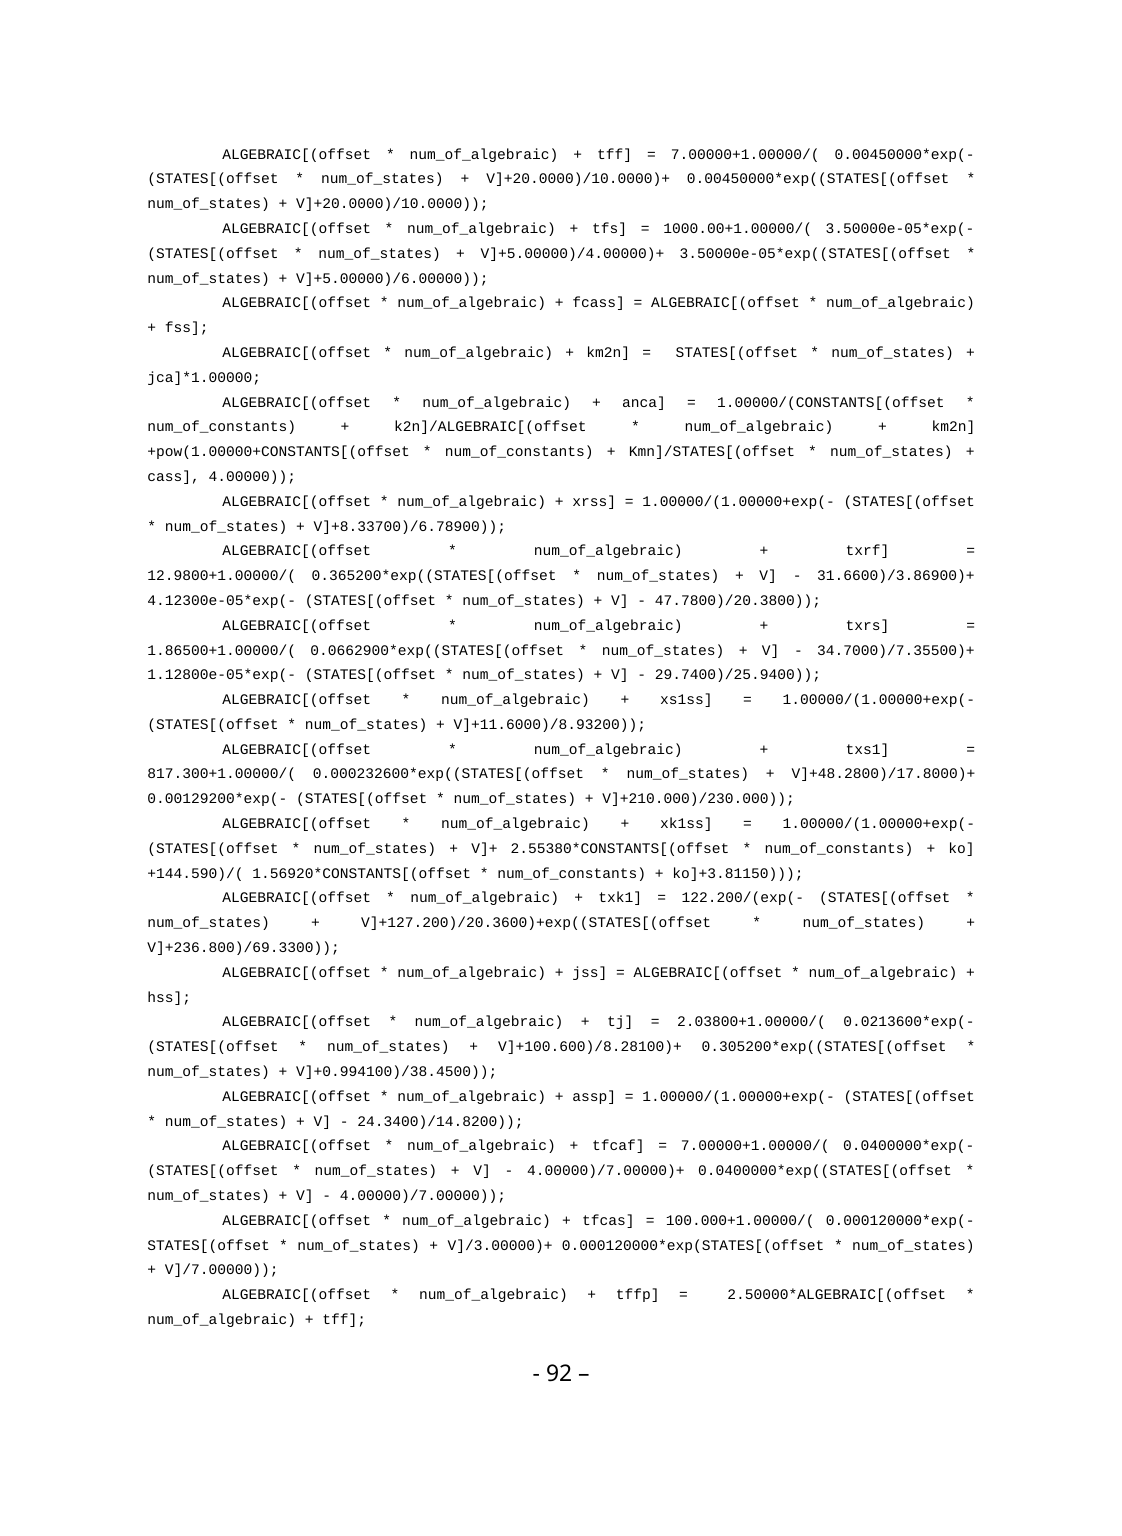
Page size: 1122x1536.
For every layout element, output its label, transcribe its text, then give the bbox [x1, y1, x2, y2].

text ALGEBRAIC[(offset * num_of_algebraic) + tj] = 2.03800+1.00000/( 0.0213600*exp(- (STATES[(offset * num_of_states) + V]+100.600)/8.28100)+ 0.305200*exp((STATES[(offset * num_of_states) + V]+0.994100)/38.4500)); [147, 1015, 975, 1081]
text ALGEBRAIC[(offset * num_of_algebraic) + xrss] = 1.00000/(1.00000+exp(- (STATES[(offset * num_of_states) + V]+8.33700)/6.78900)); [147, 494, 975, 535]
text ALGEBRAIC[(offset * num_of_algebraic) + tfcaf] = 7.00000+1.00000/( 0.0400000*exp(- (STATES[(offset * num_of_states) + V] - 4.00000)/7.00000)+ 0.0400000*exp((STATES[(offset * num_of_states) + V] - 4.00000)/7.00000)); [147, 1139, 975, 1205]
text ALGEBRAIC[(offset * num_of_algebraic) + km2n] = STATES[(offset * num_of_states) + jca]*1.00000; [147, 345, 975, 387]
text ALGEBRAIC[(offset * num_of_algebraic) + txk1] = 122.200/(exp(- (STATES[(offset * num_of_states) + V]+127.200)/20.3600)+exp((STATES[(offset * num_of_states) + V]+236.800)/69.3300)); [147, 891, 975, 957]
text ALGEBRAIC[(offset * num_of_algebraic) + jss] = ALGEBRAIC[(offset * num_of_algebraic) + hss]; [147, 965, 975, 1006]
text ALGEBRAIC[(offset * num_of_algebraic) + fcass] = ALGEBRAIC[(offset * num_of_algebraic) + fss]; [147, 296, 975, 337]
text ALGEBRAIC[(offset * num_of_algebraic) + txrs] = 1.86500+1.00000/( 0.0662900*exp((STATES[(offset * num_of_states) + V] - 34.7000)/7.35500)+ 1.12800e-05*exp(- (STATES[(offset * num_of_states) + V] - 29.7400)/25.9400)); [147, 618, 975, 684]
text ALGEBRAIC[(offset * num_of_algebraic) + xs1ss] = 1.00000/(1.00000+exp(- (STATES[(offset * num_of_states) + V]+11.6000)/8.93200)); [147, 692, 975, 734]
text ALGEBRAIC[(offset * num_of_algebraic) + txrf] = 12.9800+1.00000/( 0.365200*exp((STATES[(offset * num_of_states) + V] - 31.6600)/3.86900)+ 4.12300e-05*exp(- (STATES[(offset * num_of_states) + V] - 47.7800)/20.3800)); [147, 544, 975, 610]
text ALGEBRAIC[(offset * num_of_algebraic) + tffp] = 2.50000*ALGEBRAIC[(offset * num_of_algebraic) + tff]; [147, 1287, 975, 1329]
text ALGEBRAIC[(offset * num_of_algebraic) + tfcas] = 100.000+1.00000/( 0.000120000*exp(- STATES[(offset * num_of_states) + V]/3.00000)+ 0.000120000*exp(STATES[(offset * num_of_states) + V]/7.00000)); [147, 1213, 975, 1279]
text ALGEBRAIC[(offset * num_of_algebraic) + xk1ss] = 1.00000/(1.00000+exp(- (STATES[(offset * num_of_states) + V]+ 2.55380*CONSTANTS[(offset * num_of_constants) + ko]+144.590)/( 1.56920*CONSTANTS[(offset * num_of_constants) + ko]+3.81150))); [147, 816, 975, 882]
text ALGEBRAIC[(offset * num_of_algebraic) + tff] = 7.00000+1.00000/( 0.00450000*exp(- (STATES[(offset * num_of_states) + V]+20.0000)/10.0000)+ 0.00450000*exp((STATES[(offset * num_of_states) + V]+20.0000)/10.0000)); [147, 147, 975, 213]
text ALGEBRAIC[(offset * num_of_algebraic) + anca] = 1.00000/(CONSTANTS[(offset * num_of_constants) + k2n]/ALGEBRAIC[(offset * num_of_algebraic) + km2n]+pow(1.00000+CONSTANTS[(offset * num_of_constants) + Kmn]/STATES[(offset * num_of_states) + cass], 4.00000)); [147, 395, 975, 486]
text ALGEBRAIC[(offset * num_of_algebraic) + assp] = 1.00000/(1.00000+exp(- (STATES[(offset * num_of_states) + V] - 24.3400)/14.8200)); [147, 1089, 975, 1130]
text ALGEBRAIC[(offset * num_of_algebraic) + txs1] = 817.300+1.00000/( 0.000232600*exp((STATES[(offset * num_of_states) + V]+48.2800)/17.8000)+ 0.00129200*exp(- (STATES[(offset * num_of_states) + V]+210.000)/230.000)); [147, 742, 975, 808]
text ALGEBRAIC[(offset * num_of_algebraic) + tfs] = 1000.00+1.00000/( 3.50000e-05*exp(- (STATES[(offset * num_of_states) + V]+5.00000)/4.00000)+ 3.50000e-05*exp((STATES[(offset * num_of_states) + V]+5.00000)/6.00000)); [147, 221, 975, 287]
